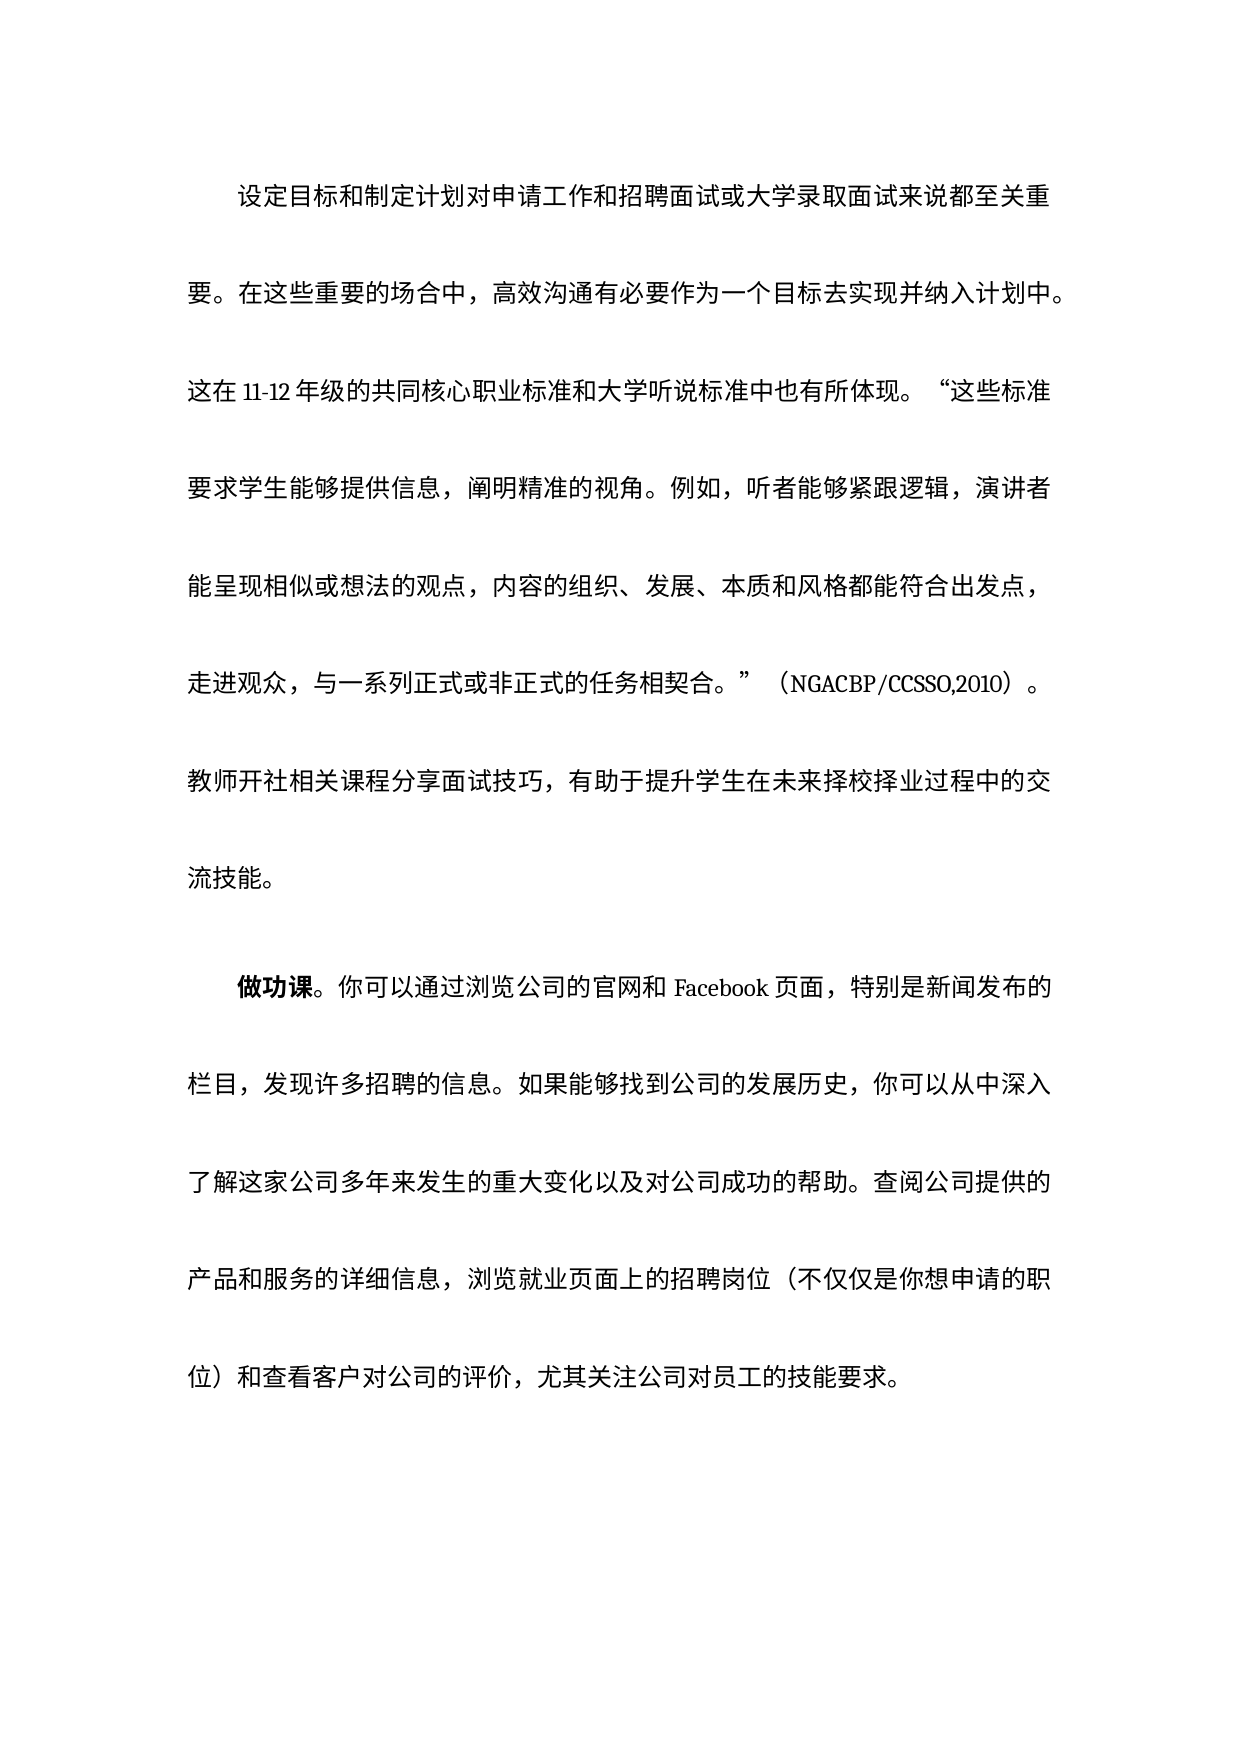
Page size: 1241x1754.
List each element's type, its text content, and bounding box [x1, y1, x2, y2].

text 做功课。你可以通过浏览公司的官网和Facebook页面，特别是新闻发布的栏目，发现许多招聘的信息。如果能够找到公司的发展历史，你可以从中深入了解这家公司多年来发生的重大变化以及对公司成功的帮助。查阅公司提供的产品和服务的详细信息，浏览就业页面上的招聘岗位（不仅仅是你想申请的职位）和查看客户对公司的评价，尤其关注公司对员工的技能要求。 [187, 953, 1053, 1408]
text 设定目标和制定计划对申请工作和招聘面试或大学录取面试来说都至关重要。在这些重要的场合中，高效沟通有必要作为一个目标去实现并纳入计划中。这在11-12年级的共同核心职业标准和大学听说标准中也有所体现。“这些标准要求学生能够提供信息，阐明精准的视角。例如，听者能够紧跟逻辑，演讲者能呈现相似或想法的观点，内容的组织、发展、本质和风格都能符合出发点，走进观众，与一系列正式或非正式的任务相契合。”（NGACBP/CCSSO,2010）。 教师开社相关课程分享面试技巧，有助于提升学生在未来择校择业过程中的交流技能。 [187, 162, 1053, 909]
